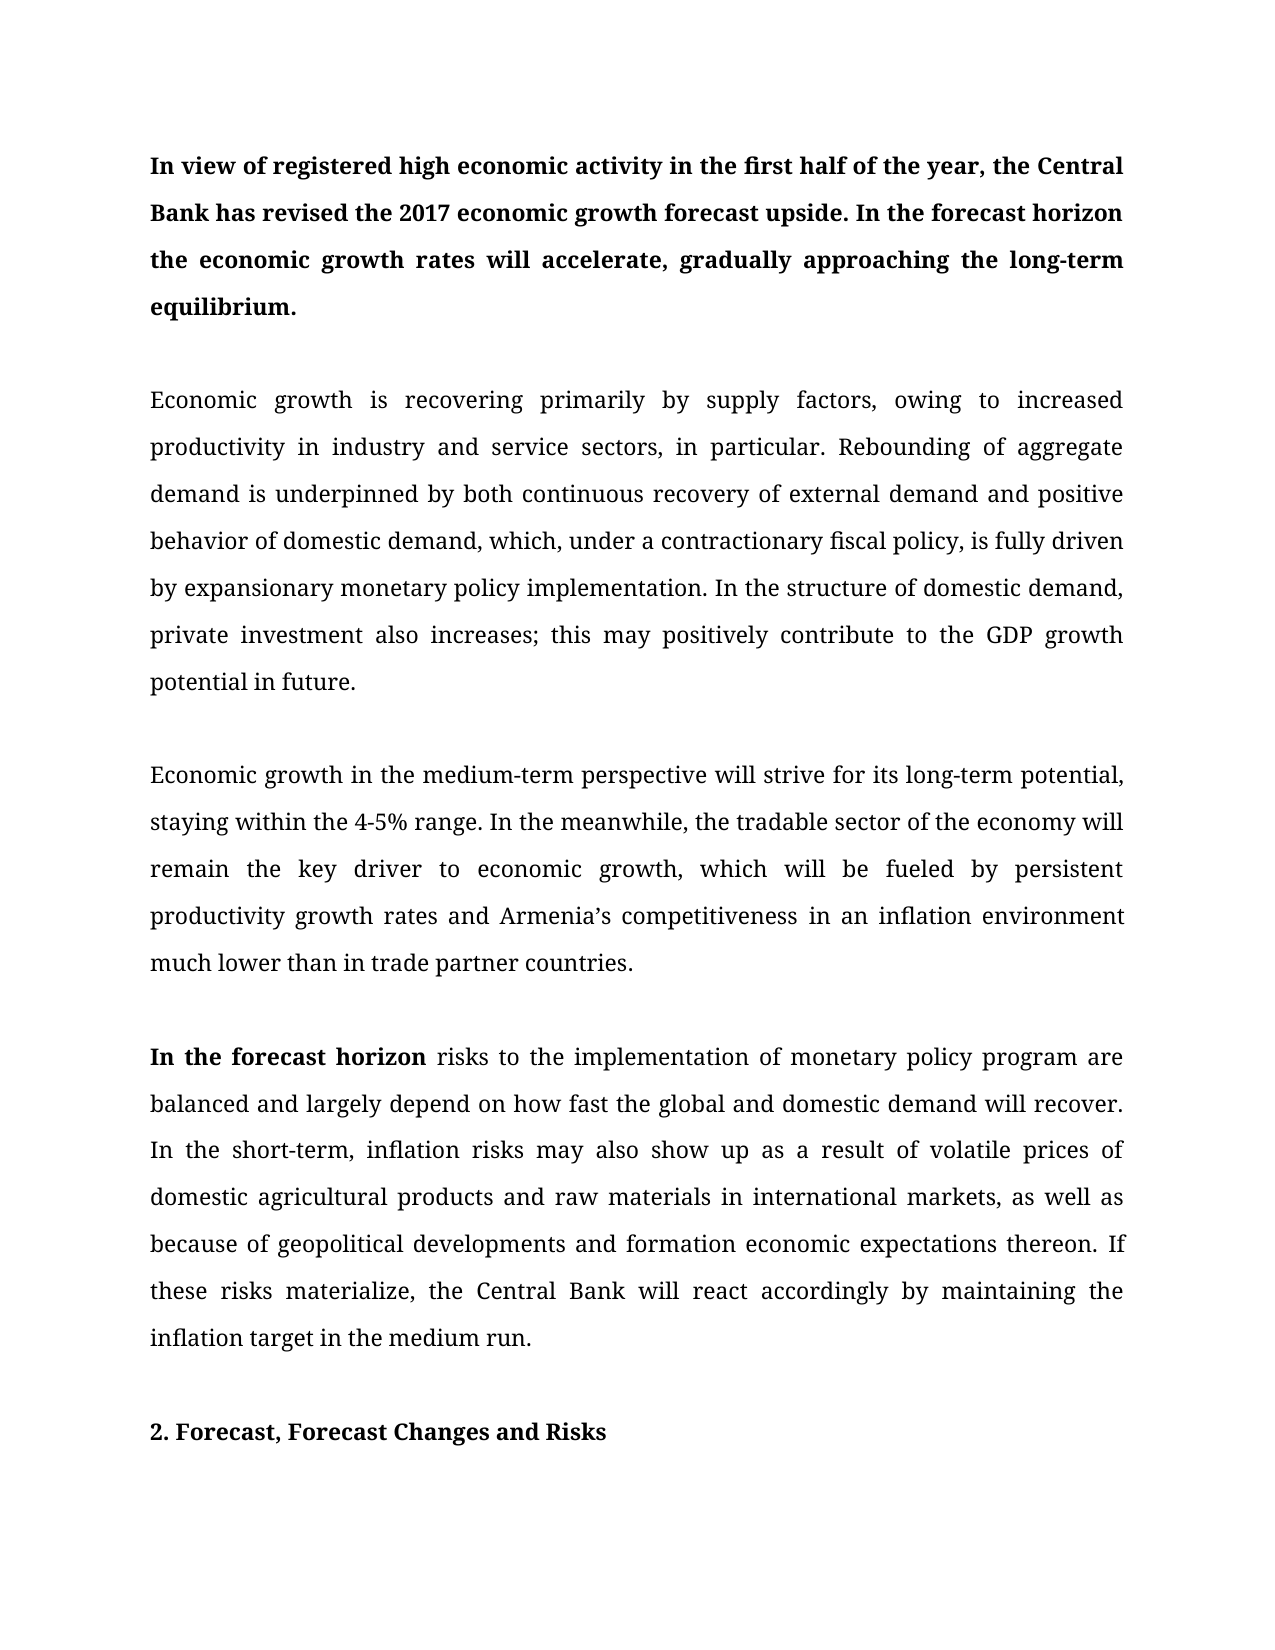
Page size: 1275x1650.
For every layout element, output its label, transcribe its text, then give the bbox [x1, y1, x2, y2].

text Economic growth in the medium-term perspective will strive for its long-term potential, staying within the 4-5% range. In the meanwhile, the tradable sector of the economy will remain the key driver to economic growth, which will be fueled by persistent productivity growth rates and Armenia’s competitiveness in an inflation environment much lower than in trade partner countries. [150, 759, 1125, 978]
text 2. Forecast, Forecast Changes and Risks [150, 1416, 1125, 1447]
text In view of registered high economic activity in the first half of the year, the Central Bank has revised the 2017 economic growth forecast upside. In the forecast horizon the economic growth rates will accelerate, gradually approaching the long-term equilibrium. [150, 150, 1125, 322]
text Economic growth is recovering primarily by supply factors, owing to increased productivity in industry and service sectors, in particular. Rebounding of aggregate demand is underpinned by both continuous recovery of external demand and positive behavior of domestic demand, which, under a contractionary fiscal policy, is fully driven by expansionary monetary policy implementation. In the structure of domestic demand, private investment also increases; this may positively contribute to the GDP growth potential in future. [150, 384, 1125, 697]
text In the forecast horizon risks to the implementation of monetary policy program are balanced and largely depend on how fast the global and domestic demand will recover. In the short-term, inflation risks may also show up as a result of volatile prices of domestic agricultural products and raw materials in international markets, as well as because of geopolitical developments and formation economic expectations thereon. If these risks materialize, the Central Bank will react accordingly by maintaining the inflation target in the medium run. [150, 1041, 1125, 1353]
